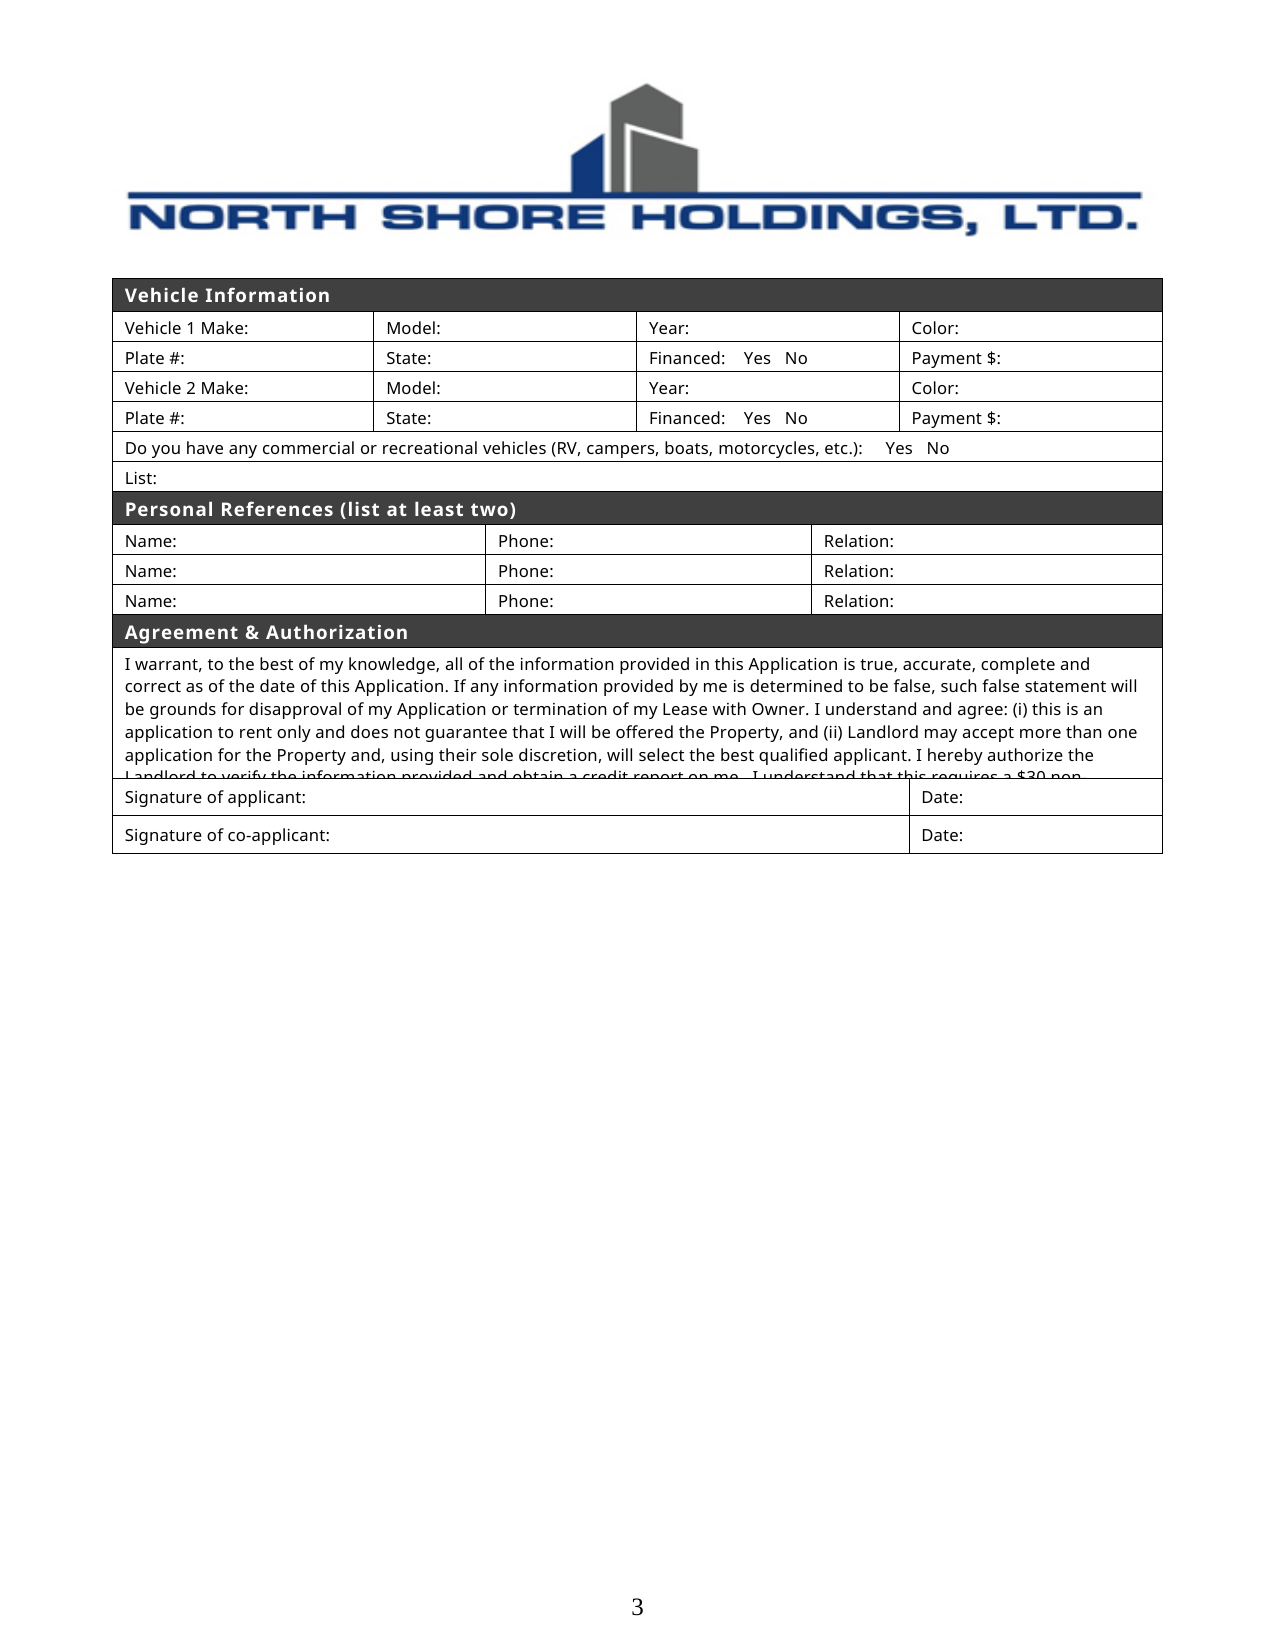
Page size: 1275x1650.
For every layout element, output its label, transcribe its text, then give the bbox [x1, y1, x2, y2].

table_cell Model: [374, 372, 636, 401]
table_cell Vehicle Information [113, 279, 1162, 311]
table_cell Color: [900, 372, 1162, 401]
table_cell Do you have any commercial or recreational vehicles (RV, campers, boats, motorcycles, etc.): Yes No [113, 432, 1162, 461]
table_cell State: [374, 342, 636, 371]
table_cell Signature of co-applicant: [113, 816, 909, 853]
table_cell Year: [637, 372, 899, 401]
table_cell List: [113, 462, 1162, 491]
table_cell Phone: [486, 555, 811, 584]
table_cell Vehicle 2 Make: [113, 372, 373, 401]
table_cell Phone: [486, 525, 811, 554]
table_cell Relation: [812, 555, 1162, 584]
table_cell Plate #: [113, 342, 373, 371]
table_cell Year: [637, 312, 899, 341]
picture [112, 75, 1160, 278]
table_cell Model: [374, 312, 636, 341]
table_cell Financed: Yes No [637, 402, 899, 431]
table_cell Payment $: [900, 402, 1162, 431]
table_cell Date: [910, 816, 1162, 853]
table_cell Agreement & Authorization [113, 615, 1162, 647]
table_cell Vehicle 1 Make: [113, 312, 373, 341]
table_cell Date: [910, 779, 1162, 815]
table_cell Color: [900, 312, 1162, 341]
table_cell Relation: [812, 525, 1162, 554]
table_cell Personal References (list at least two) [113, 492, 1162, 524]
table_cell Name: [113, 525, 485, 554]
table_cell Financed: Yes No [637, 342, 899, 371]
table_cell Plate #: [113, 402, 373, 431]
table_cell Phone: [486, 585, 811, 614]
table_cell Payment $: [900, 342, 1162, 371]
table_cell I warrant, to the best of my knowledge, all of the information provided in this Application is true, accurate, complete and correct as of the date of this Application. If any information provided by me is determined to be false, such false statement will be grounds for disapproval of my Application or termination of my Lease with Owner. I understand and agree: (i) this is an application to rent only and does not guarantee that I will be offered the Property, and (ii) Landlord may accept more than one application for the Property and, using their sole discretion, will select the best qualified applicant. I hereby authorize the Landlord to verify the information provided and obtain a credit report on me. I understand that this requires a $30 non-refundable fee per unmarried applicant. [113, 648, 1162, 778]
table_cell Signature of applicant: [113, 779, 909, 815]
table_cell Name: [113, 585, 485, 614]
table_cell Name: [113, 555, 485, 584]
table_cell Relation: [812, 585, 1162, 614]
table_cell State: [374, 402, 636, 431]
